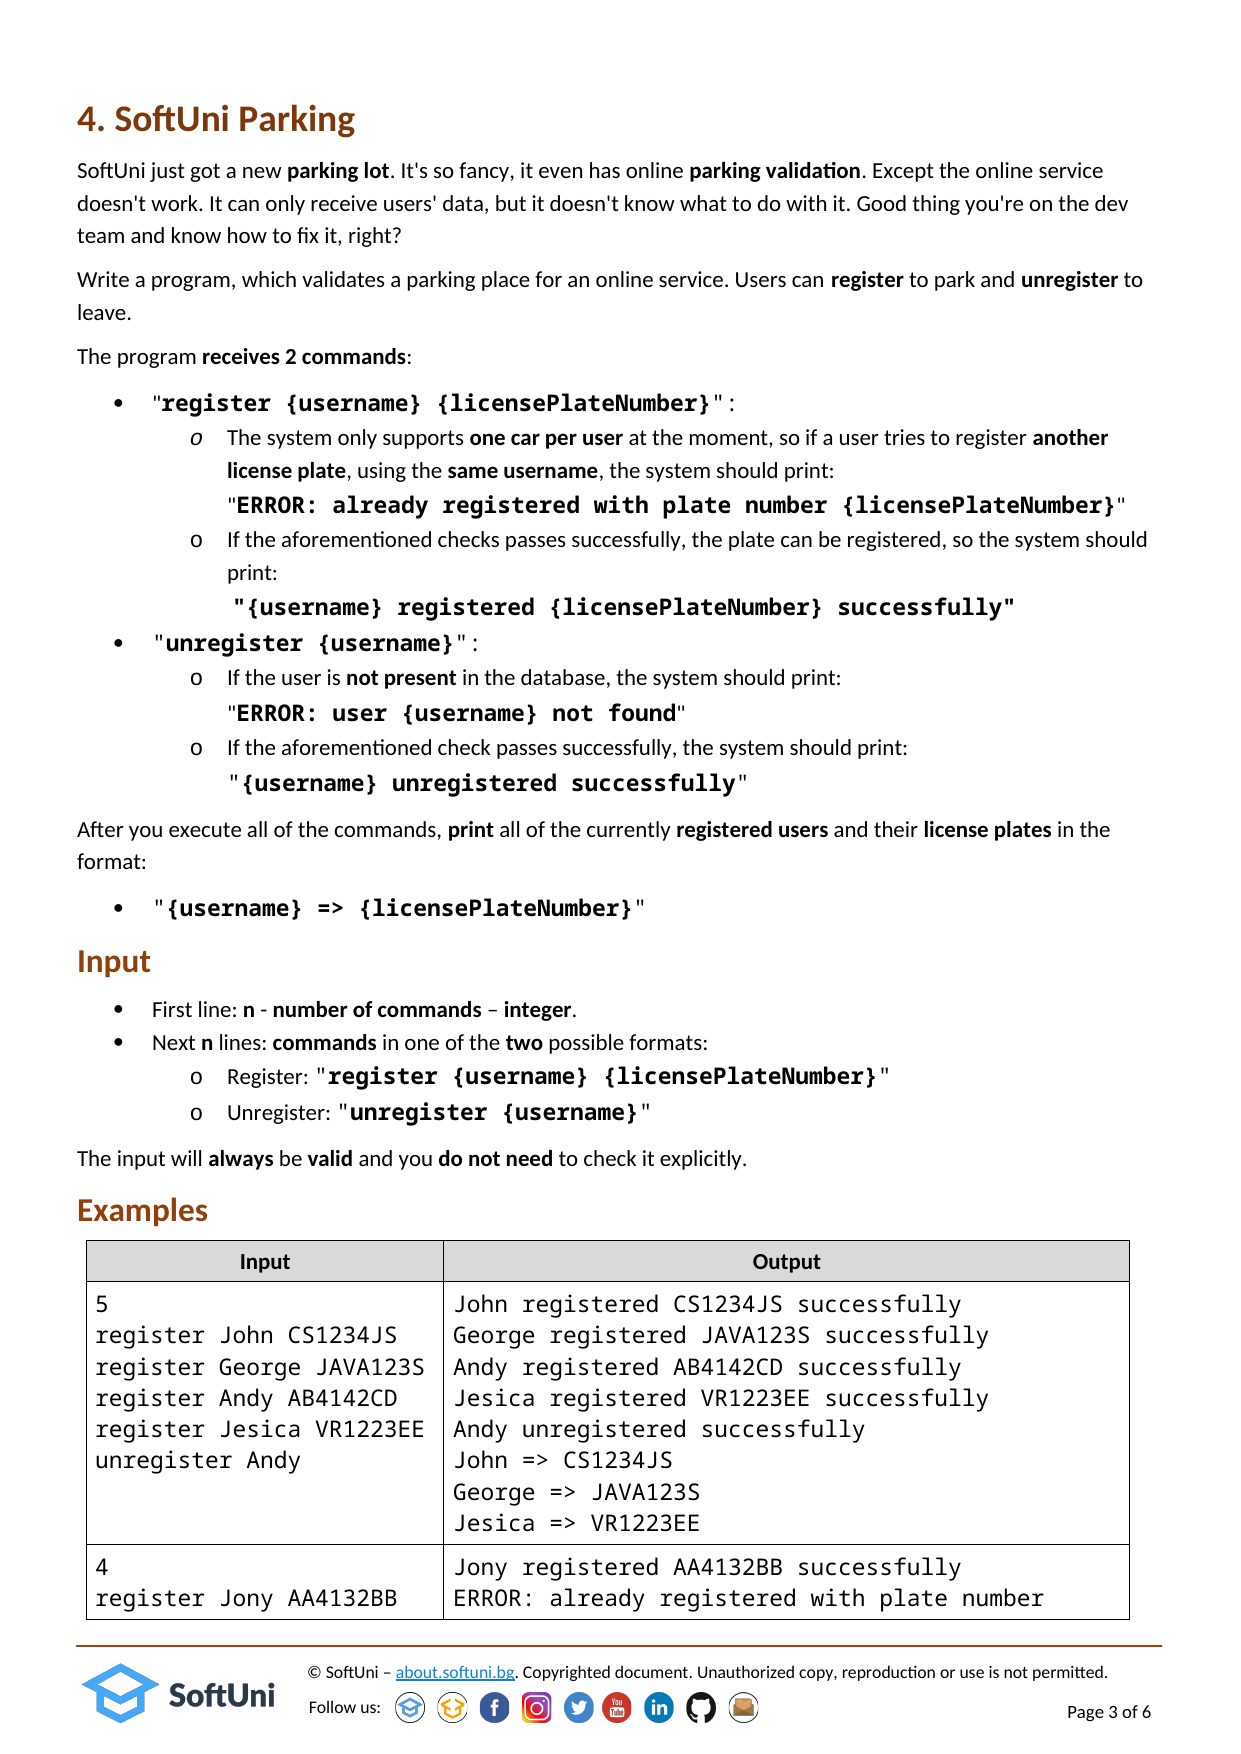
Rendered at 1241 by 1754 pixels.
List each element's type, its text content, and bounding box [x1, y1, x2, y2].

picture [665, 1692, 674, 1701]
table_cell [87, 1545, 443, 1619]
text After you execute all of the commands, print all of the currently registered users and their license plates in the format: [77, 815, 1163, 875]
picture [602, 1692, 632, 1723]
list If the aforementioned check passes successfully, the system should print: "{username} unregistered successfully" [189, 733, 1163, 798]
table_cell 5 register John CS1234JS register George JAVA123S register Andy AB4142CD register Jesica VR1223EE unregister Andy [87, 1282, 443, 1544]
list "unregister {username}": [114, 627, 1163, 658]
subtitle Input [77, 940, 1163, 981]
subtitle Examples [77, 1189, 1163, 1230]
list "{username} => {licensePlateNumber}" [114, 892, 1163, 923]
text The input will always be valid and you do not need to check it explicitly. [77, 1144, 1163, 1172]
picture [665, 1714, 674, 1723]
text The program receives 2 commands: [77, 342, 1163, 370]
subtitle SoftUni Parking [77, 95, 1163, 141]
picture [75, 1658, 281, 1729]
list If the user is not present in the database, the system should print: "ERROR: user {username} not found" [189, 663, 1163, 728]
picture [644, 1714, 653, 1723]
picture [479, 1692, 510, 1723]
list Unregister: "unregister {username}" [189, 1096, 1163, 1127]
picture [728, 1692, 759, 1723]
picture [644, 1692, 653, 1701]
table_cell John registered CS1234JS successfully George registered JAVA123S successfully Andy registered AB4142CD successfully Jesica registered VR1223EE successfully Andy unregistered successfully John => CS1234JS George => JAVA123S Jesica => VR1223EE [444, 1282, 1129, 1544]
text SoftUni just got a new parking lot. It's so fancy, it even has online parking validation. Except the online service doesn't work. It can only receive users' data, but it doesn't know what to do with it. Good thing you're on the dev team and know how to fix it, right? [77, 156, 1163, 249]
text Write a program, which validates a parking place for an online service. Users can register to park and unregister to leave. [77, 266, 1163, 326]
list The system only supports one car per user at the moment, so if a user tries to register another license plate, using the same username, the system should print: "ERROR: already registered with plate number {licensePlateNumber}" [189, 423, 1163, 520]
picture [686, 1692, 716, 1723]
picture [564, 1692, 594, 1723]
list First line: n - number of commands – integer. [114, 995, 1163, 1023]
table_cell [444, 1545, 1129, 1619]
table_header Output [444, 1241, 1129, 1281]
list If the aforementioned checks passes successfully, the plate can be registered, so the system should print: "{username} registered {licensePlateNumber} successfully" [189, 525, 1163, 622]
picture [395, 1692, 425, 1723]
list "register {username} {licensePlateNumber}": [114, 387, 1163, 418]
list Register: "register {username} {licensePlateNumber}" [189, 1060, 1163, 1091]
picture [658, 1705, 667, 1714]
picture [437, 1692, 468, 1723]
table_header Input [87, 1241, 443, 1281]
picture [522, 1692, 552, 1723]
list Next n lines: commands in one of the two possible formats: [114, 1028, 1163, 1056]
